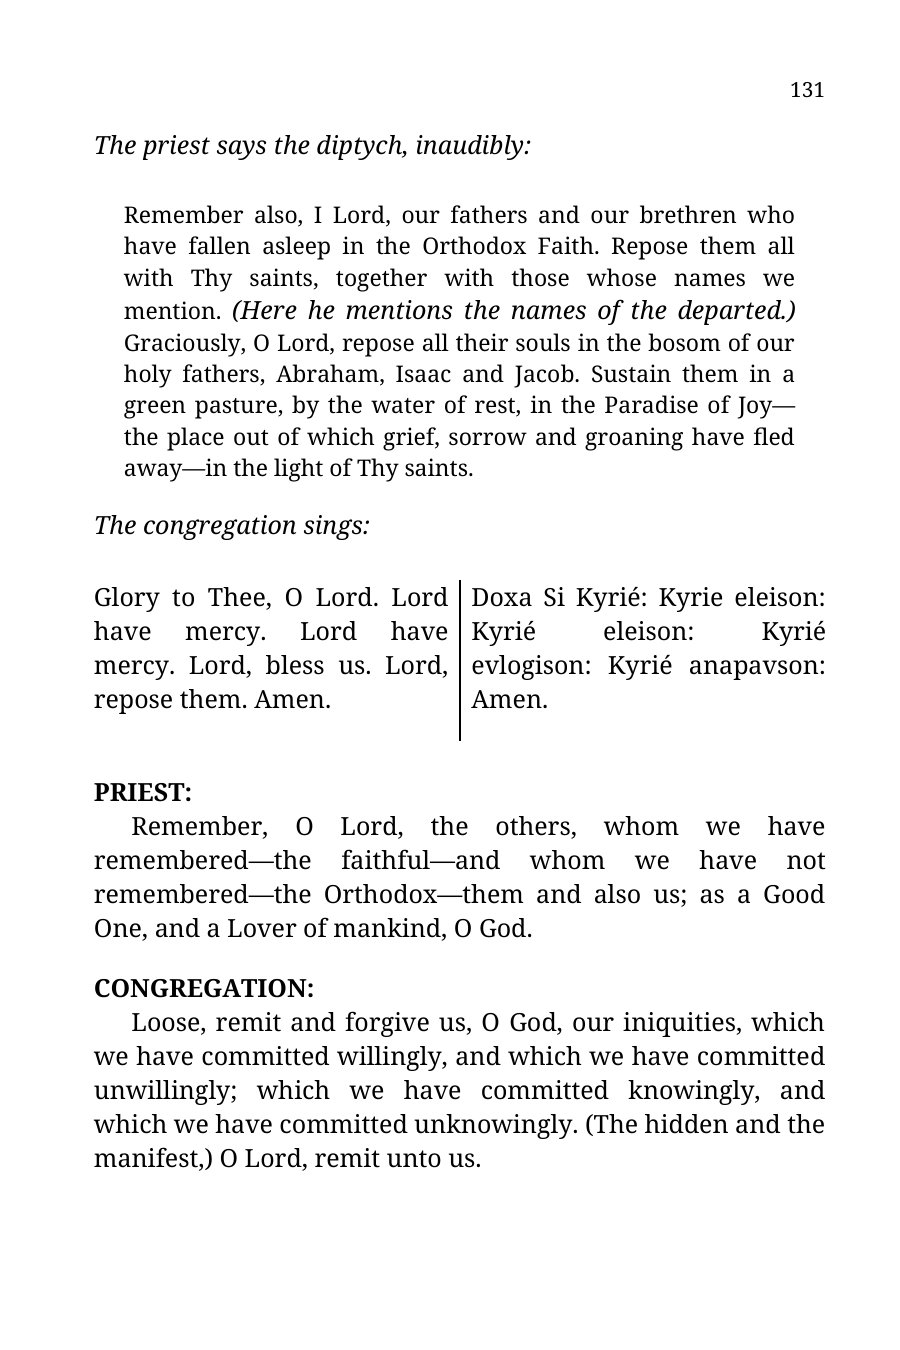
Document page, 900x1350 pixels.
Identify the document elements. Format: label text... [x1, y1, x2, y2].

text Remember, O Lord, the others, whom we have remembered—the faithful—and whom we have not remembered—the Orthodox—them and also us; as a Good One, and a Lover of mankind, O God. [94, 809, 826, 945]
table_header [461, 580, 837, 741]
text CONGREGATION: [94, 970, 826, 1004]
text Loose, remit and forgive us, O God, our iniquities, which we have committed willingly, and which we have committed unwillingly; which we have committed knowingly, and which we have committed unknowingly. (The hidden and the manifest,) O Lord, remit unto us. [94, 1004, 826, 1174]
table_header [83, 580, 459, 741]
text The priest says the diptych, inaudibly: [94, 127, 826, 161]
text Remember also, I Lord, our fathers and our brethren who have fallen asleep in the Orthodox Faith. Repose them all with Thy saints, together with those whose names we mention. (Here he mentions the names of the departed.) Graciously, O Lord, repose all their souls in the bosom of our holy fathers, Abraham, Isaac and Jacob. Sustain them in a green pasture, by the water of rest, in the Paradise of Joy—the place out of which grief, sorrow and groaning have fled away—in the light of Thy saints. [124, 199, 796, 483]
text PRIEST: [94, 775, 826, 809]
text The congregation sings: [94, 508, 826, 542]
